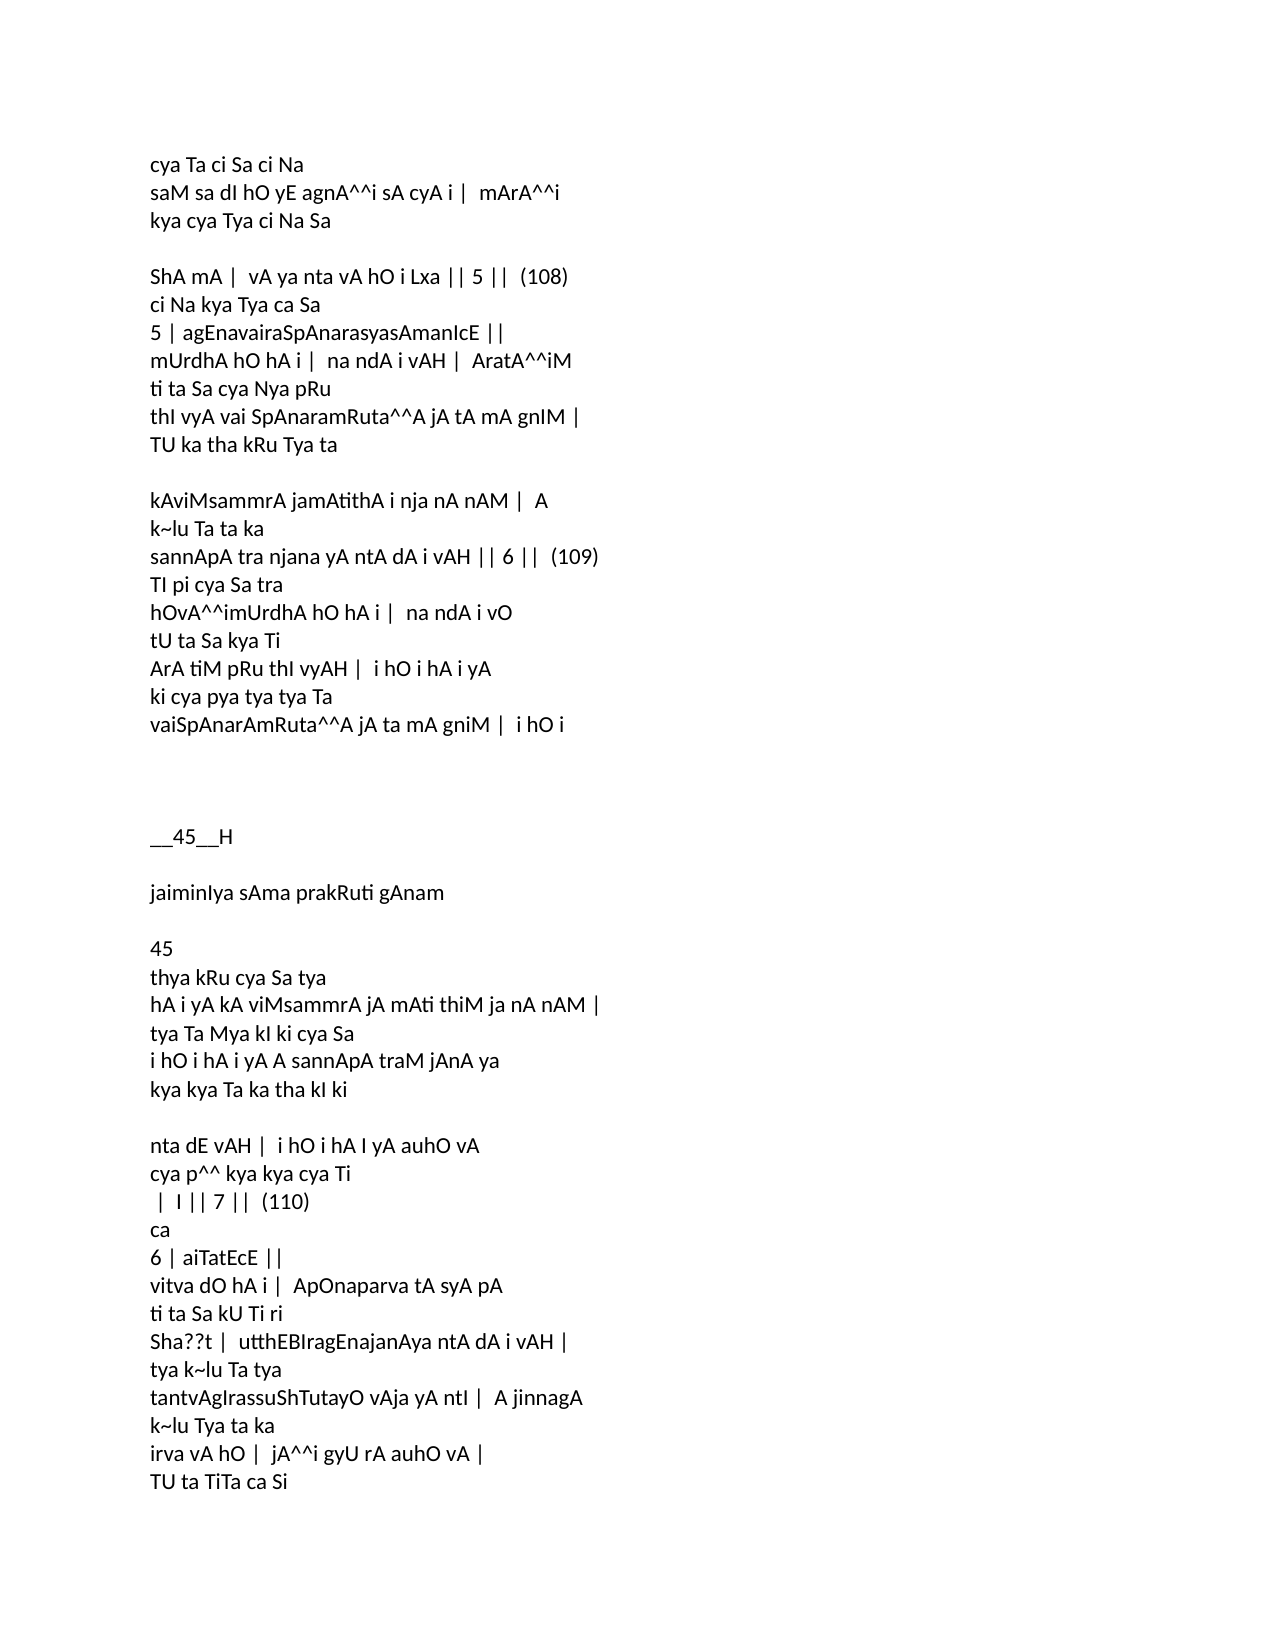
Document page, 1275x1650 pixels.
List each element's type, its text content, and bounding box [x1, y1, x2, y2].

text tU ta Sa kya Ti [150, 626, 1125, 654]
text ca [150, 1215, 1125, 1243]
text cya Ta ci Sa ci Na [150, 150, 1125, 178]
text hA i yA kA viMsammrA jA mAti thiM ja nA nAM | [150, 991, 1125, 1019]
text TI pi cya Sa tra [150, 570, 1125, 598]
text mUrdhA hO hA i | na ndA i vAH | AratA^^iM [150, 346, 1125, 374]
text tya Ta Mya kI ki cya Sa [150, 1019, 1125, 1047]
text vitva dO hA i | ApOnaparva tA syA pA [150, 1271, 1125, 1299]
text saM sa dI hO yE agnA^^i sA cyA i | mArA^^i [150, 178, 1125, 206]
text TU ta TiTa ca Si [150, 1467, 1125, 1495]
text ki cya pya tya tya Ta [150, 682, 1125, 710]
text Sha??t | utthEBIragEnajanAya ntA dA i vAH | [150, 1327, 1125, 1355]
text 6 | aiTatEcE || [150, 1243, 1125, 1271]
text ci Na kya Tya ca Sa [150, 290, 1125, 318]
text jaiminIya sAma prakRuti gAnam [150, 878, 1125, 907]
text ArA tiM pRu thI vyAH | i hO i hA i yA [150, 654, 1125, 682]
text kAviMsammrA jamAtithA i nja nA nAM | A [150, 486, 1125, 514]
text nta dE vAH | i hO i hA I yA auhO vA [150, 1131, 1125, 1159]
text ti ta Sa kU Ti ri [150, 1299, 1125, 1327]
text 45 [150, 934, 1125, 963]
text thya kRu cya Sa tya [150, 963, 1125, 991]
text tantvAgIrassuShTutayO vAja yA ntI | A jinnagA [150, 1383, 1125, 1411]
text ti ta Sa cya Nya pRu [150, 374, 1125, 402]
text 5 | agEnavairaSpAnarasyasAmanIcE || [150, 318, 1125, 346]
text kya cya Tya ci Na Sa [150, 206, 1125, 234]
text hOvA^^imUrdhA hO hA i | na ndA i vO [150, 598, 1125, 626]
text i hO i hA i yA A sannApA traM jAnA ya [150, 1047, 1125, 1075]
text vaiSpAnarAmRuta^^A jA ta mA gniM | i hO i [150, 710, 1125, 738]
text kya kya Ta ka tha kI ki [150, 1075, 1125, 1103]
text TU ka tha kRu Tya ta [150, 430, 1125, 458]
text sannApA tra njana yA ntA dA i vAH || 6 || (109) [150, 542, 1125, 570]
text thI vyA vai SpAnaramRuta^^A jA tA mA gnIM | [150, 402, 1125, 430]
text k~lu Ta ta ka [150, 514, 1125, 542]
text | I || 7 || (110) [150, 1187, 1125, 1215]
text cya p^^ kya kya cya Ti [150, 1159, 1125, 1187]
text irva vA hO | jA^^i gyU rA auhO vA | [150, 1439, 1125, 1467]
text k~lu Tya ta ka [150, 1411, 1125, 1439]
text __45__H [150, 822, 1125, 851]
text tya k~lu Ta tya [150, 1355, 1125, 1383]
text ShA mA | vA ya nta vA hO i Lxa || 5 || (108) [150, 262, 1125, 290]
